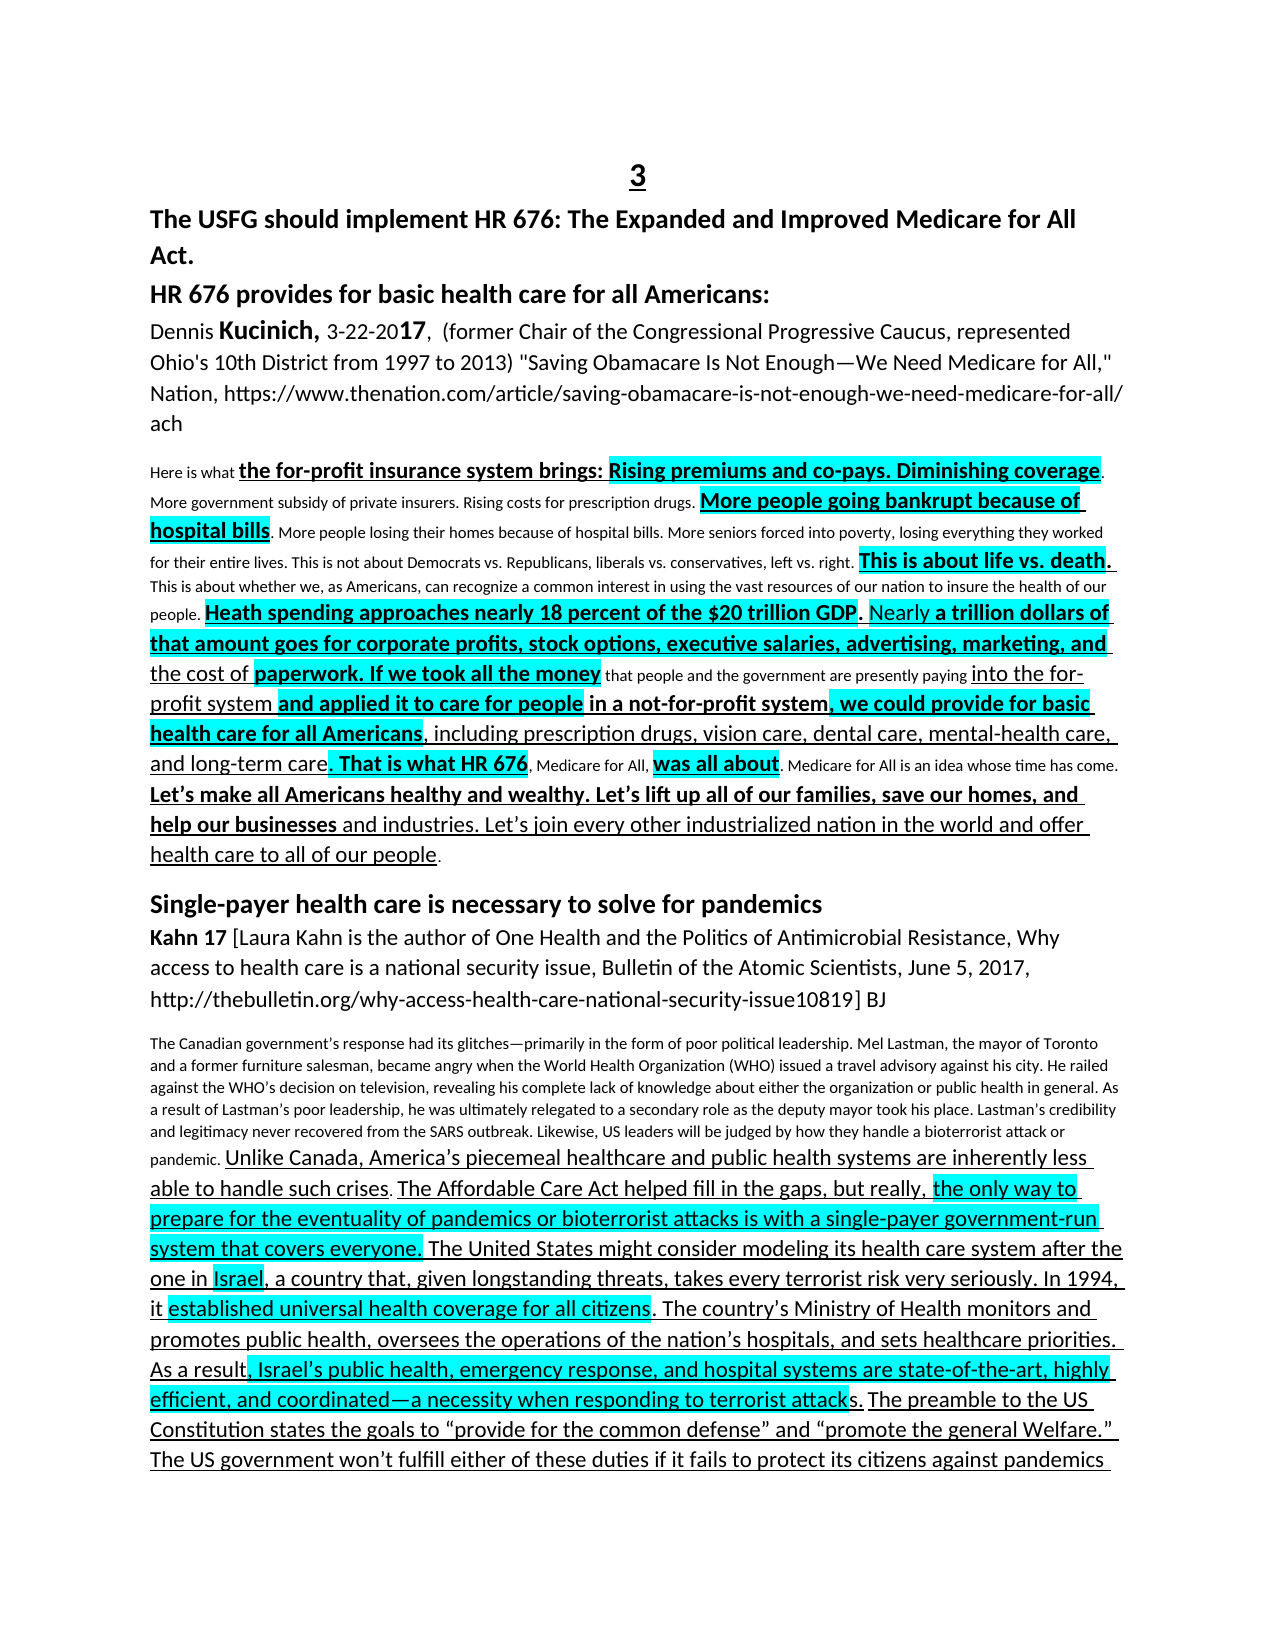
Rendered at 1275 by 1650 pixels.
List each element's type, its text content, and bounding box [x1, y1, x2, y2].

text Kahn 17 [Laura Kahn is the author of One Health and the Politics of Antimicrobial Resistance, Why access to health care is a national security issue, Bulletin of the Atomic Scientists, June 5, 2017, http://thebulletin.org/why-access-health-care-national-security-issue10819] BJ [150, 923, 1125, 1014]
subtitle HR 676 provides for basic health care for all Americans: [150, 278, 1125, 311]
subtitle Single-payer health care is necessary to solve for pandemics [150, 887, 1125, 920]
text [150, 1290, 1125, 1474]
subtitle The USFG should implement HR 676: The Expanded and Improved Medicare for All Act. [150, 202, 1125, 271]
text Here is what the for-profit insurance system brings: Rising premiums and co-pays. Diminishing coverage. More government subsidy of private insurers. Rising costs for prescription drugs. More people going bankrupt because of hospital bills. More people losing their homes because of hospital bills. More seniors forced into poverty, losing everything they worked for their entire lives. This is not about Democrats vs. Republicans, liberals vs. conservatives, left vs. right. This is about life vs. death. This is about whether we, as Americans, can recognize a common interest in using the vast resources of our nation to insure the health of our people. Heath spending approaches nearly 18 percent of the $20 trillion GDP. Nearly a trillion dollars of that amount goes for corporate profits, stock options, executive salaries, advertising, marketing, and the cost of paperwork. If we took all the money that people and the government are presently paying into the for-profit system and applied it to care for people in a not-for-profit system, we could provide for basic health care for all Americans, including prescription drugs, vision care, dental care, mental-health care, and long-term care. That is what HR 676, Medicare for All, was all about. Medicare for All is an idea whose time has come. Let’s make all Americans healthy and wealthy. Let’s lift up all of our families, save our homes, and help our businesses and industries. Let’s join every other industrialized nation in the world and offer health care to all of our people. [150, 456, 1125, 868]
text Dennis Kucinich, 3-22-2017, (former Chair of the Congressional Progressive Caucus, represented Ohio's 10th District from 1997 to 2013) "Saving Obamacare Is Not Enough—We Need Medicare for All," Nation, https://www.thenation.com/article/saving-obamacare-is-not-enough-we-need-medicare-for-all/ ach [150, 313, 1125, 437]
subtitle 3 [150, 154, 1125, 195]
